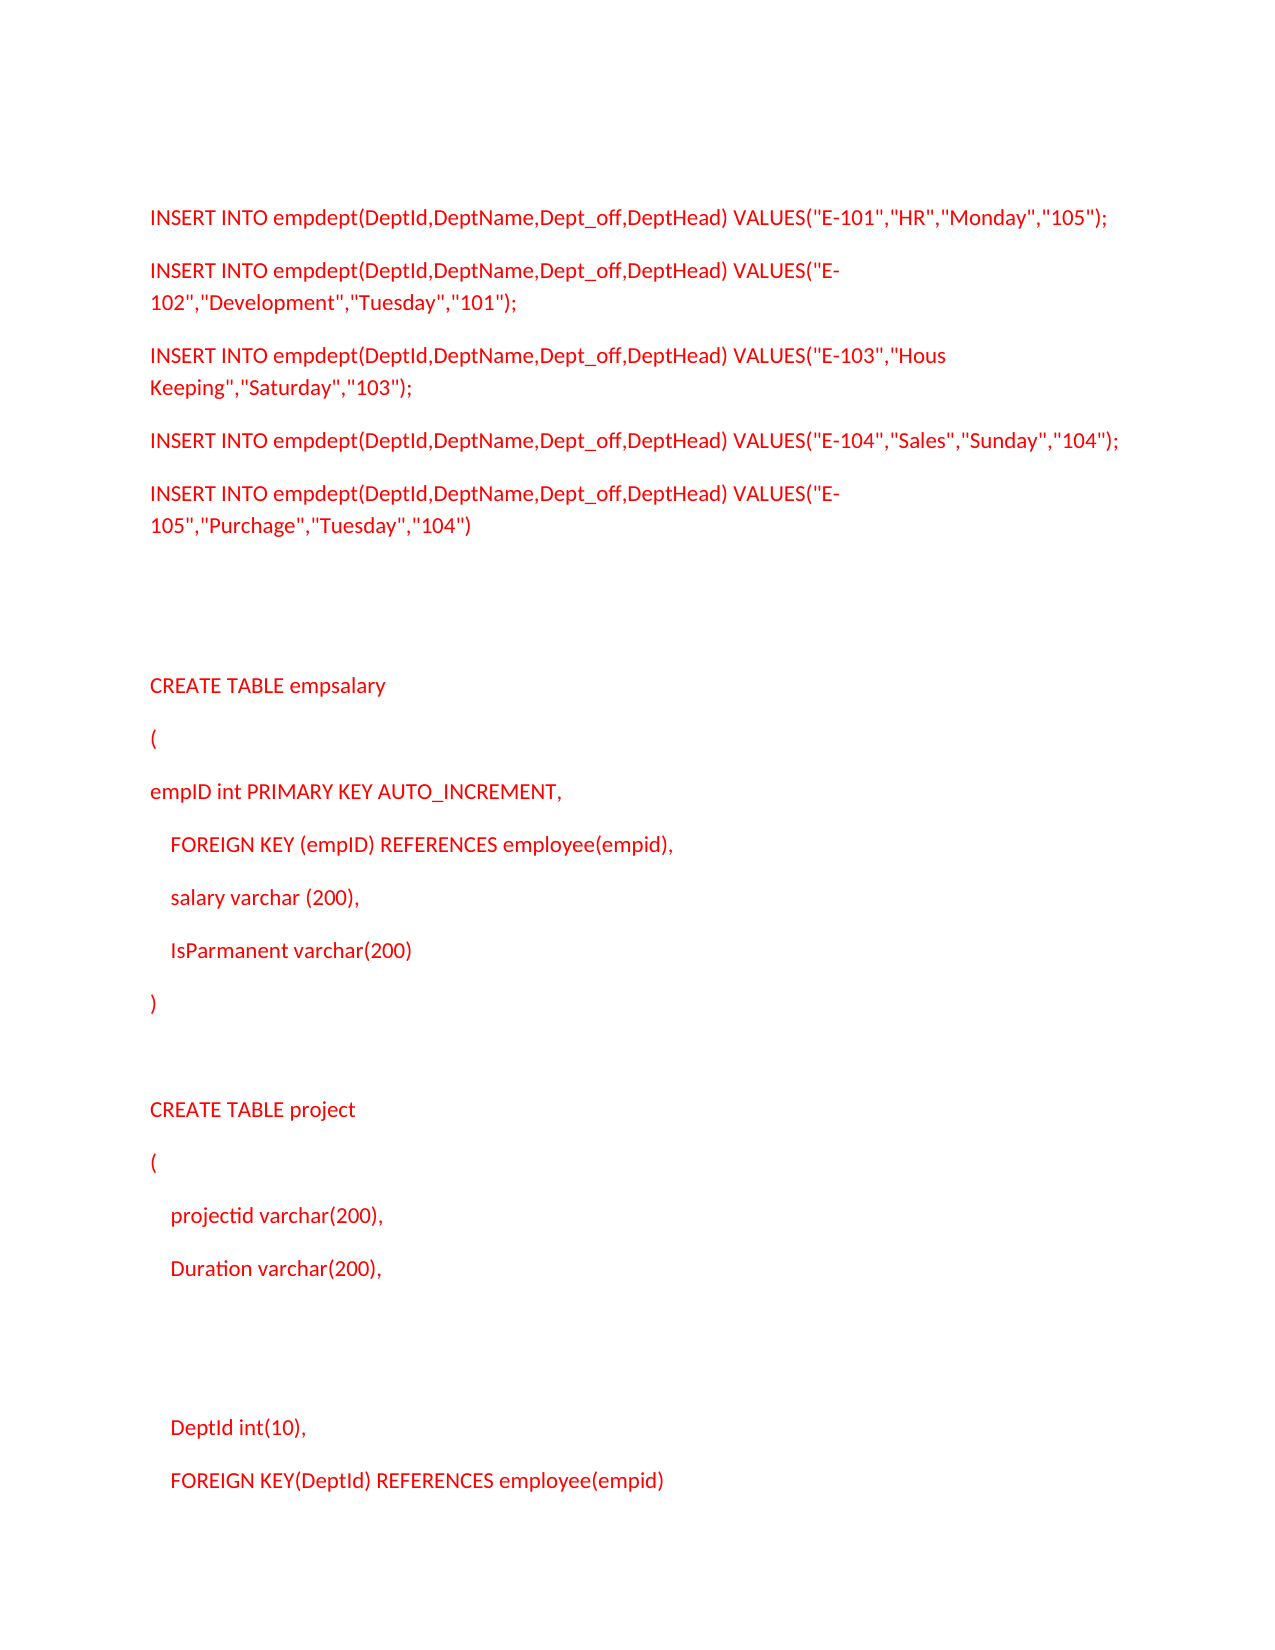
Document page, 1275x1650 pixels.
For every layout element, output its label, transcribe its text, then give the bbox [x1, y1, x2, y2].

text INSERT INTO empdept(DeptId,DeptName,Dept_off,DeptHead) VALUES("E-102","Development","Tuesday","101"); [150, 256, 1125, 316]
text INSERT INTO empdept(DeptId,DeptName,Dept_off,DeptHead) VALUES("E-105","Purchage","Tuesday","104") [150, 479, 1125, 540]
text ( [150, 724, 1125, 752]
text DeptId int(10), [150, 1413, 1125, 1441]
text Duration varchar(200), [150, 1254, 1125, 1282]
text ) [150, 989, 1125, 1017]
text FOREIGN KEY (empID) REFERENCES employee(empid), [150, 830, 1125, 858]
text INSERT INTO empdept(DeptId,DeptName,Dept_off,DeptHead) VALUES("E-101","HR","Monday","105"); [150, 203, 1125, 231]
text empID int PRIMARY KEY AUTO_INCREMENT, [150, 777, 1125, 805]
text salary varchar (200), [150, 883, 1125, 911]
text projectid varchar(200), [150, 1201, 1125, 1229]
text INSERT INTO empdept(DeptId,DeptName,Dept_off,DeptHead) VALUES("E-104","Sales","Sunday","104"); [150, 426, 1125, 454]
text ( [150, 1148, 1125, 1176]
text IsParmanent varchar(200) [150, 936, 1125, 964]
text INSERT INTO empdept(DeptId,DeptName,Dept_off,DeptHead) VALUES("E-103","Hous Keeping","Saturday","103"); [150, 341, 1125, 401]
text CREATE TABLE project [150, 1095, 1125, 1123]
text CREATE TABLE empsalary [150, 671, 1125, 699]
text FOREIGN KEY(DeptId) REFERENCES employee(empid) [150, 1466, 1125, 1494]
